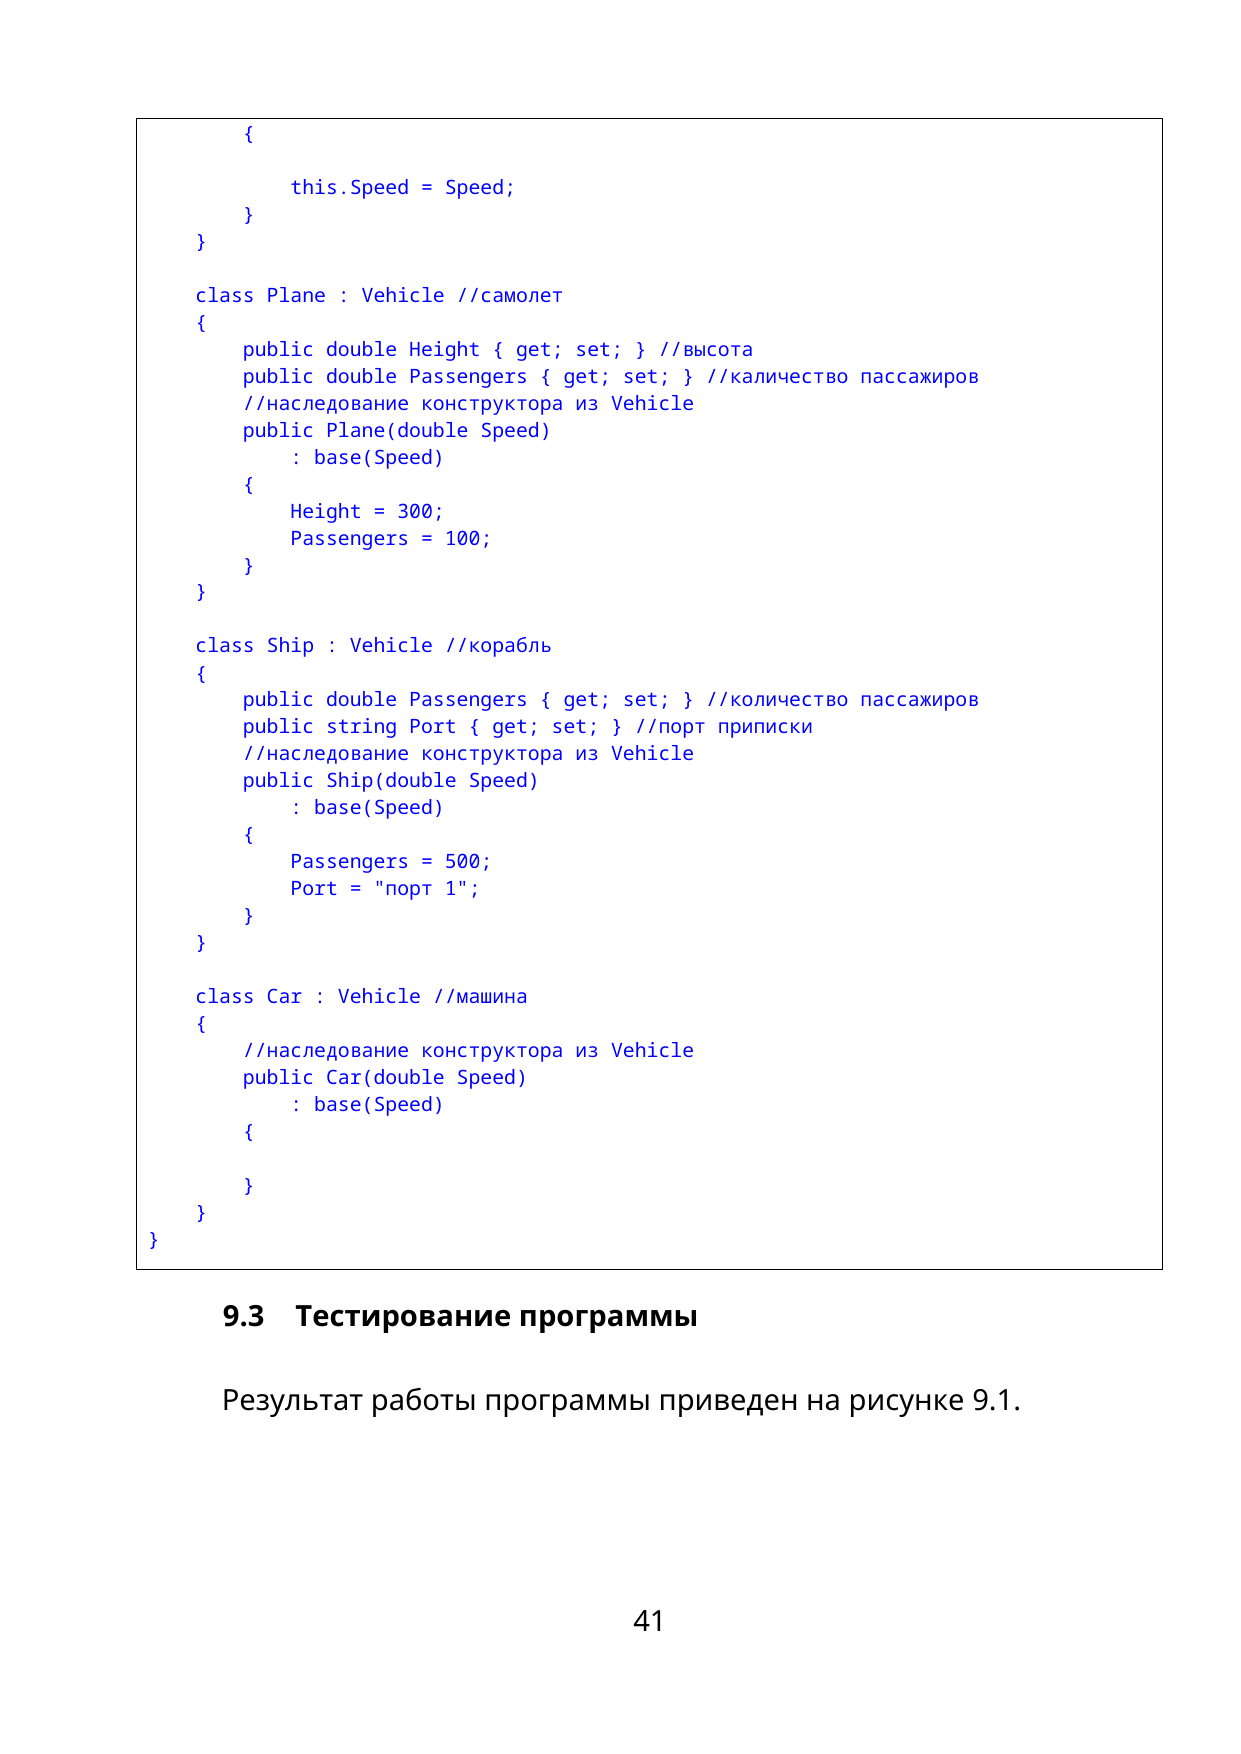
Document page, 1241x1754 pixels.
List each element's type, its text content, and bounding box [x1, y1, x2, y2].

subtitle Тестирование программы [148, 1295, 1152, 1335]
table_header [137, 119, 1162, 1269]
text Результат работы программы приведен на рисунке 9.1. [148, 1379, 1152, 1419]
